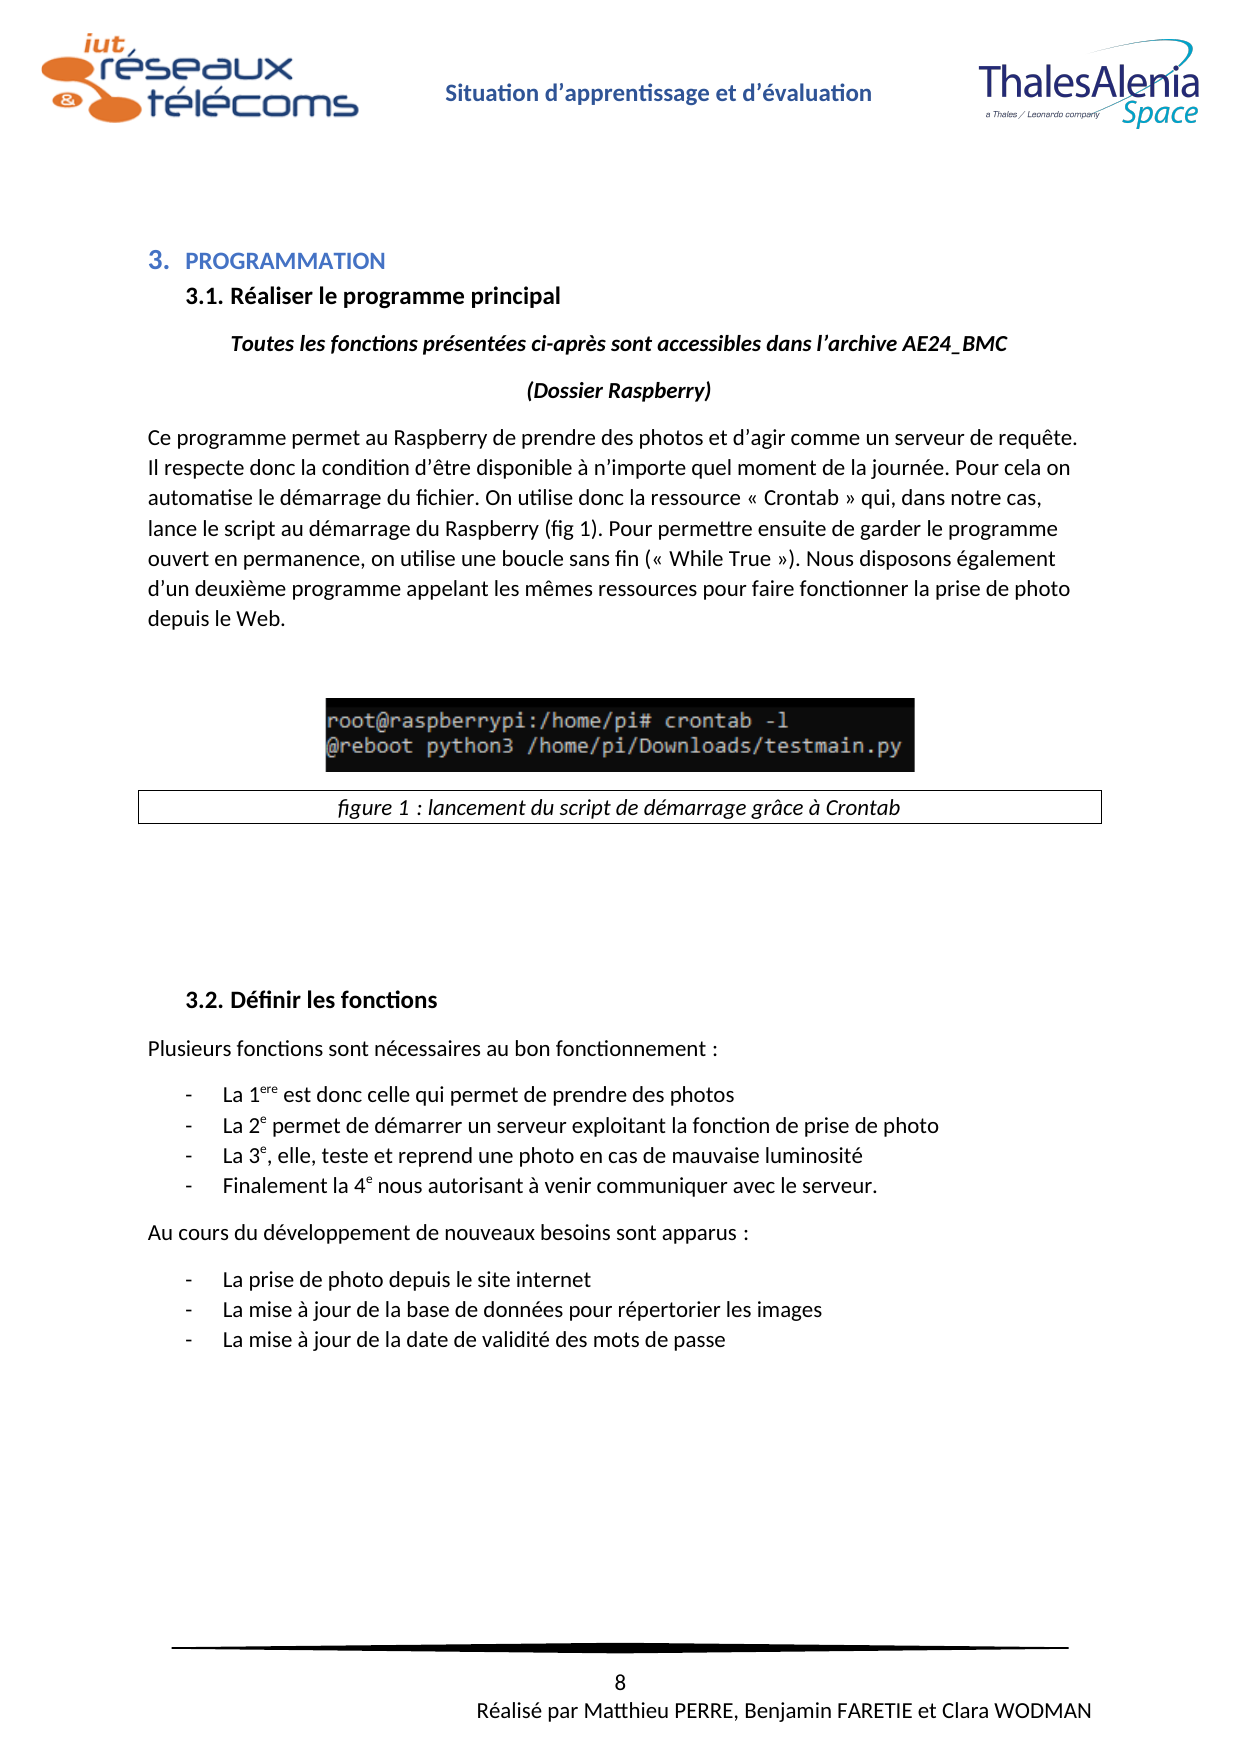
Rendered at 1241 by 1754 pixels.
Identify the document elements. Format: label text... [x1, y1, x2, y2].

picture [41, 33, 359, 123]
list Finalement la 4e nous autorisant à venir communiquer avec le serveur. [185, 1171, 1093, 1199]
list La 2e permet de démarrer un serveur exploitant la fonction de prise de photo [185, 1111, 1093, 1139]
text figure 1 : lancement du script de démarrage grâce à Crontab [139, 791, 1101, 823]
picture [325, 698, 915, 772]
text Ce programme permet au Raspberry de prendre des photos et d’agir comme un serveur de requête. Il respecte donc la condition d’être disponible à n’importe quel moment de la journée. Pour cela on automatise le démarrage du fichier. On utilise donc la ressource « Crontab » qui, dans notre cas, lance le script au démarrage du Raspberry (fig 1). Pour permettre ensuite de garder le programme ouvert en permanence, on utilise une boucle sans fin (« While True »). Nous disposons également d’un deuxième programme appelant les mêmes ressources pour faire fonctionner la prise de photo depuis le Web. [148, 423, 1093, 632]
text (Dossier Raspberry) [148, 376, 1093, 404]
text Au cours du développement de nouveaux besoins sont apparus : [148, 1218, 1093, 1246]
list La 3e, elle, teste et reprend une photo en cas de mauvaise luminosité [185, 1141, 1093, 1169]
list La 1ere est donc celle qui permet de prendre des photos [185, 1081, 1093, 1108]
text Toutes les fonctions présentées ci-après sont accessibles dans l’archive AE24_BMC [148, 329, 1093, 357]
text Plusieurs fonctions sont nécessaires au bon fonctionnement : [148, 1034, 1093, 1062]
list La prise de photo depuis le site internet [185, 1265, 1093, 1293]
list La mise à jour de la base de données pour répertorier les images [185, 1295, 1093, 1323]
picture [1142, 110, 1149, 120]
list Définir les fonctions [185, 984, 1093, 1014]
list PROGRAMMATION [148, 241, 1093, 277]
list Réaliser le programme principal [185, 280, 1093, 310]
list La mise à jour de la date de validité des mots de passe [185, 1325, 1093, 1353]
picture [978, 39, 1199, 129]
